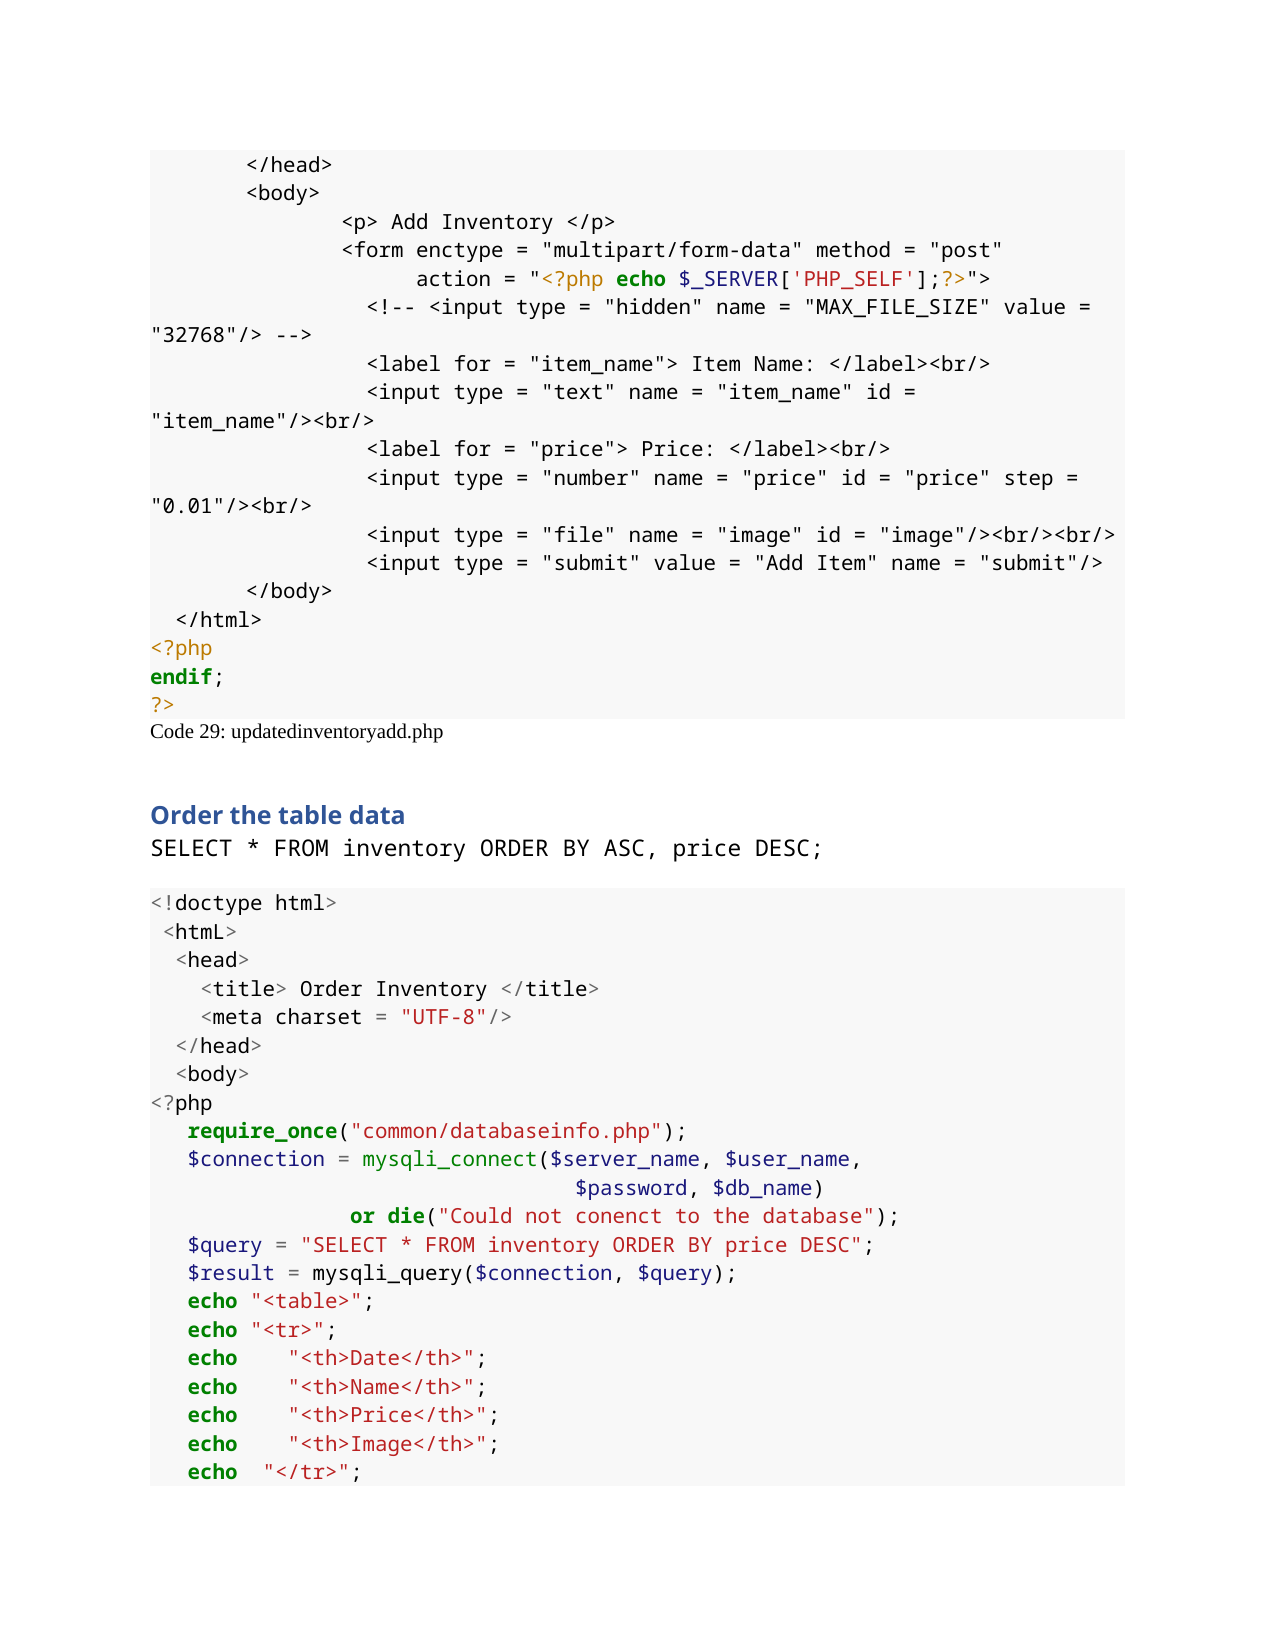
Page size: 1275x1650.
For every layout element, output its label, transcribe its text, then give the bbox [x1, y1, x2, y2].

text <form enctype = "multipart/form-data" method = "post" [150, 235, 1125, 264]
text <label for = "price"> Price: </label><br/> [150, 434, 1125, 463]
text endif; [150, 662, 1125, 690]
text <htmL> [150, 917, 1125, 945]
text </body> [150, 577, 1125, 605]
text or die("Could not conenct to the database"); [150, 1201, 1125, 1230]
text echo "<tr>"; [150, 1315, 1125, 1343]
text ?> [150, 690, 1125, 719]
text echo "<th>Image</th>"; [150, 1429, 1125, 1457]
text SELECT * FROM inventory ORDER BY ASC, price DESC; [150, 832, 1125, 863]
text <body> [150, 178, 1125, 207]
text <head> [150, 945, 1125, 974]
text $query = "SELECT * FROM inventory ORDER BY price DESC"; [150, 1230, 1125, 1258]
text action = "<?php echo $_SERVER['PHP_SELF'];?>"> [150, 264, 1125, 292]
text <meta charset = "UTF-8"/> [150, 1002, 1125, 1031]
text <input type = "file" name = "image" id = "image"/><br/><br/> [150, 520, 1125, 548]
text <body> [150, 1059, 1125, 1088]
text $connection = mysqli_connect($server_name, $user_name, [150, 1144, 1125, 1173]
text Code 29: updatedinventoryadd.php [150, 719, 1125, 743]
text echo "<th>Name</th>"; [150, 1372, 1125, 1400]
text $password, $db_name) [150, 1173, 1125, 1201]
text echo "<th>Price</th>"; [150, 1400, 1125, 1429]
text <?php [150, 633, 1125, 662]
text require_once("common/databaseinfo.php"); [150, 1116, 1125, 1144]
text <input type = "text" name = "item_name" id = "item_name"/><br/> [150, 377, 1125, 434]
text </head> [150, 1031, 1125, 1059]
text <!-- <input type = "hidden" name = "MAX_FILE_SIZE" value = "32768"/> --> [150, 292, 1125, 349]
text $result = mysqli_query($connection, $query); [150, 1258, 1125, 1287]
text <?php [150, 1088, 1125, 1116]
text echo "</tr>"; [150, 1457, 1125, 1486]
text <!doctype html> [150, 888, 1125, 917]
text echo "<table>"; [150, 1287, 1125, 1315]
text echo "<th>Date</th>"; [150, 1343, 1125, 1372]
subtitle Order the table data [150, 798, 1125, 832]
text </head> [150, 150, 1125, 178]
text <input type = "number" name = "price" id = "price" step = "0.01"/><br/> [150, 463, 1125, 520]
text <input type = "submit" value = "Add Item" name = "submit"/> [150, 548, 1125, 577]
text <p> Add Inventory </p> [150, 207, 1125, 235]
text <title> Order Inventory </title> [150, 974, 1125, 1002]
text </html> [150, 605, 1125, 633]
text <label for = "item_name"> Item Name: </label><br/> [150, 349, 1125, 377]
